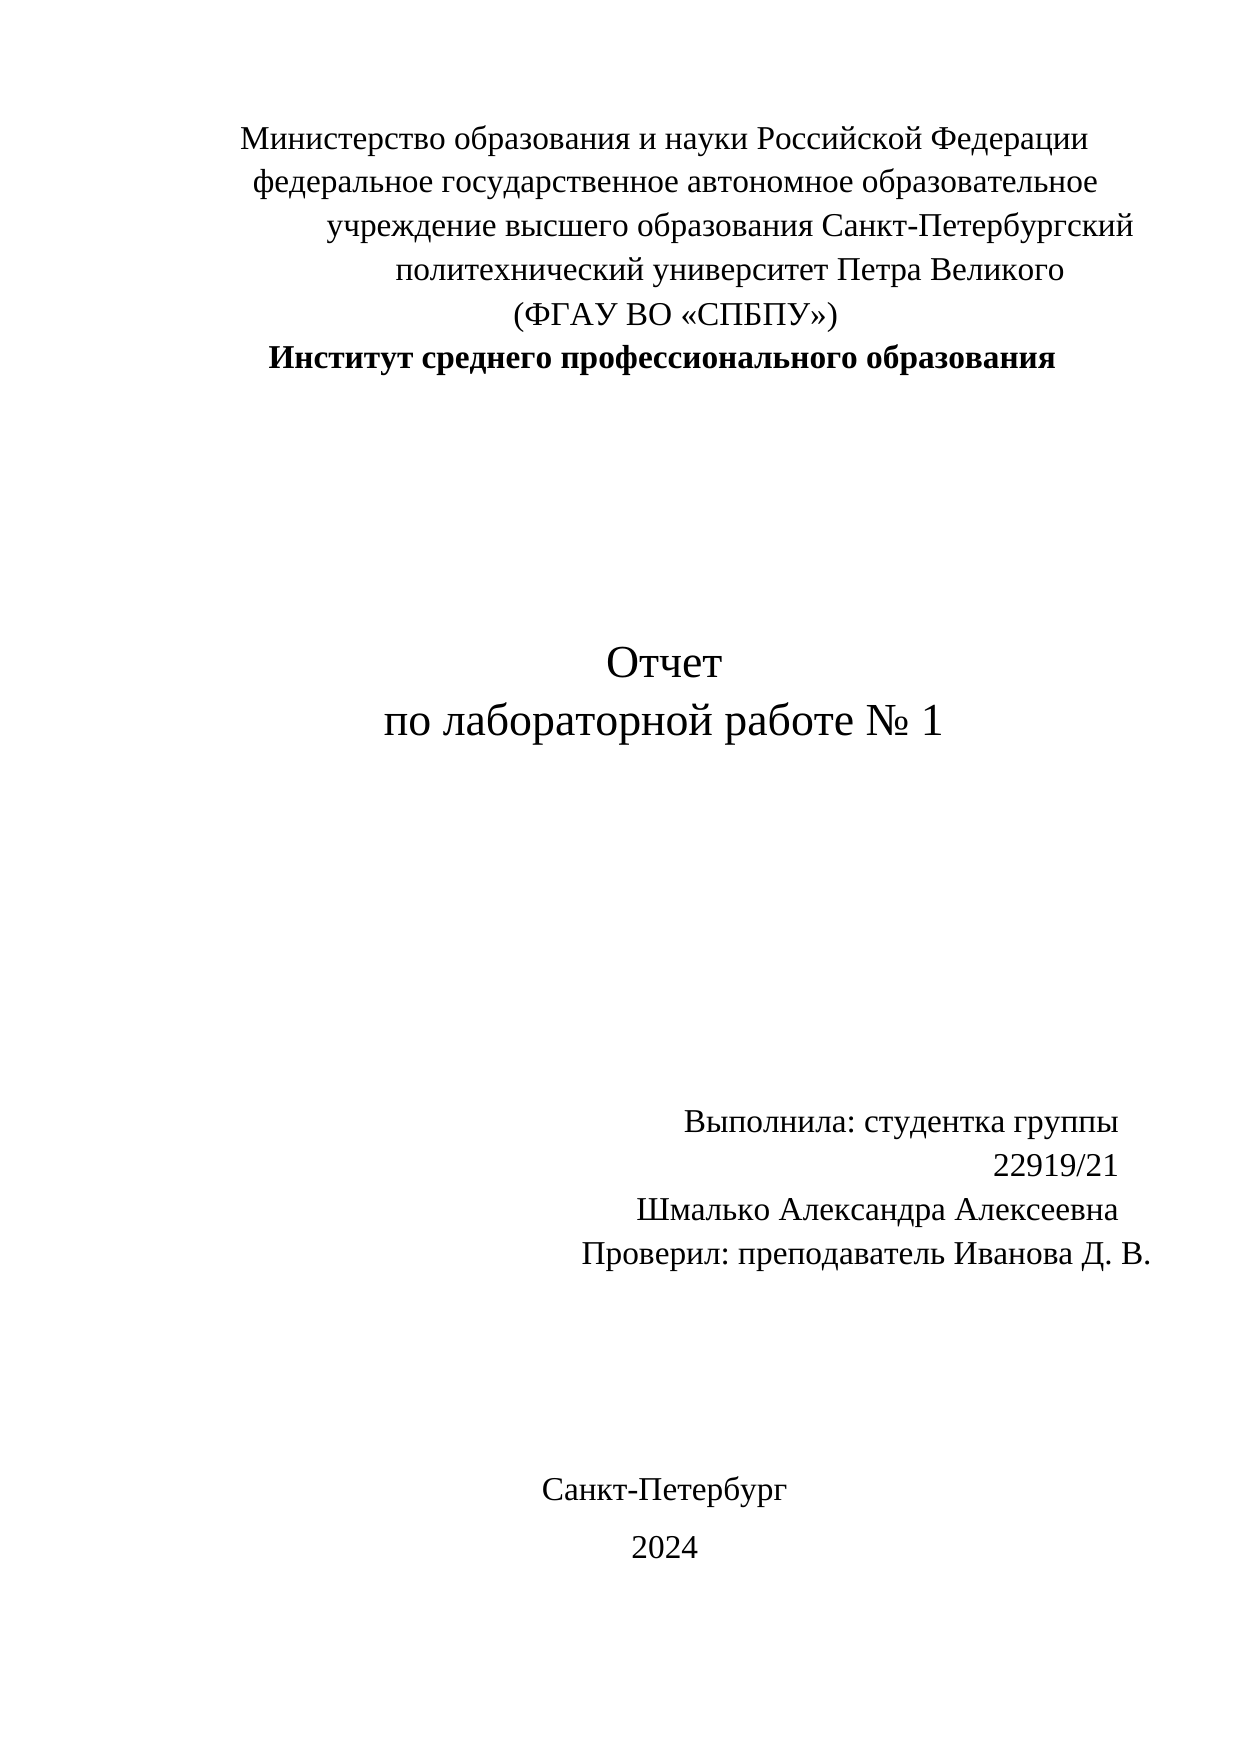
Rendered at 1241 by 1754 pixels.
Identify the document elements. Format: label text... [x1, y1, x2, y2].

text по лабораторной работе № 1 [177, 693, 1151, 746]
text Отчет [177, 634, 1151, 687]
text (ФГАУ ВО «СПБПУ») [199, 294, 1152, 332]
text Институт среднего профессионального образования [177, 338, 1147, 376]
text Санкт-Петербург [177, 1469, 1152, 1507]
text 2024 [177, 1527, 1152, 1565]
text Шмалько Александра Алексеевна [564, 1189, 1119, 1228]
text Выполнила: студентка группы 22919/21 [564, 1101, 1119, 1184]
text Проверил: преподаватель Иванова Д. В. [564, 1234, 1152, 1272]
text федеральное государственное автономное образовательное учреждение высшего образования Санкт-Петербургский политехнический университет Петра Великого [199, 162, 1152, 288]
text Министерство образования и науки Российской Федерации [177, 118, 1152, 156]
